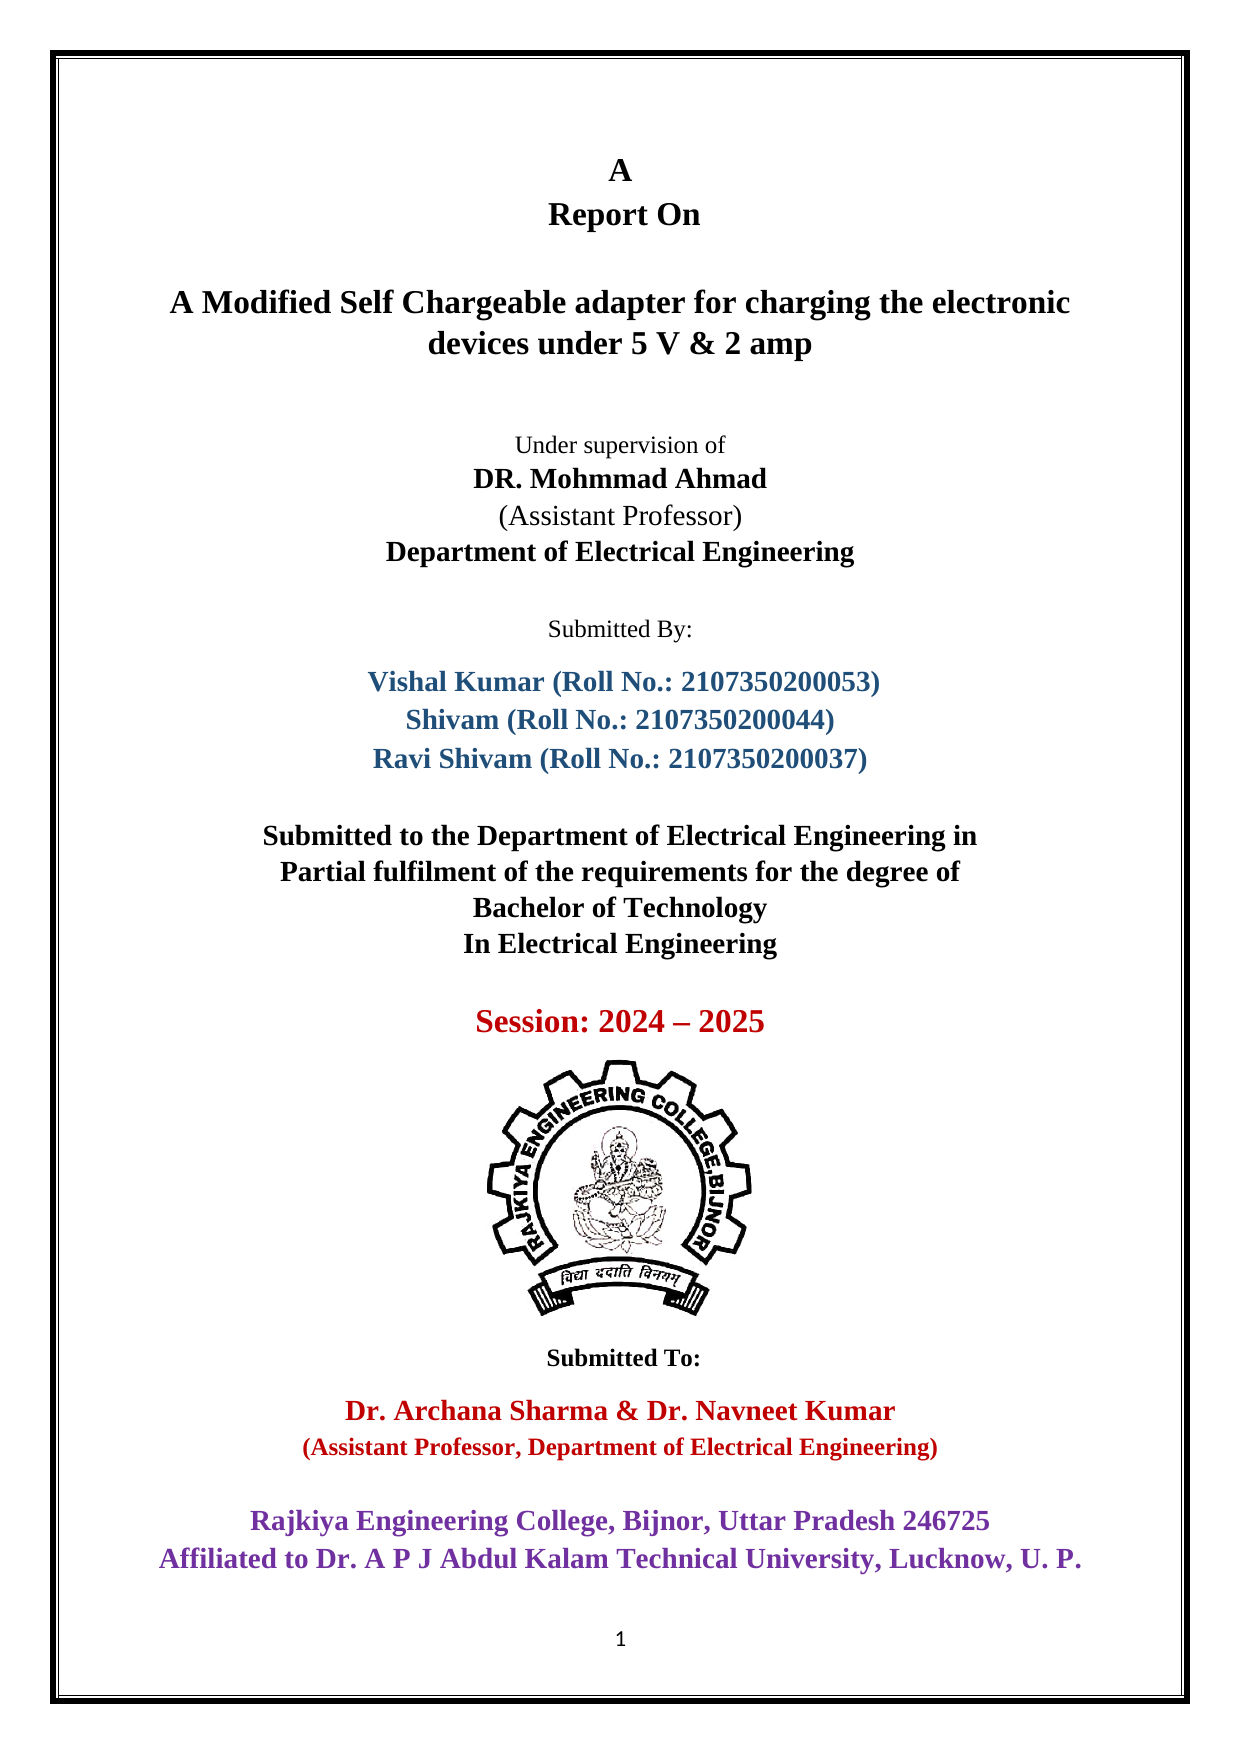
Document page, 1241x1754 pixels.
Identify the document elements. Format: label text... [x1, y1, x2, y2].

text Partial fulfilment of the requirements for the degree of [150, 854, 1090, 887]
text In Electrical Engineering [150, 926, 1090, 960]
text Affiliated to Dr. A P J Abdul Kalam Technical University, Lucknow, U. P. [150, 1542, 1090, 1575]
text Shivam (Roll No.: 2107350200044) [150, 702, 1090, 736]
text A [150, 150, 1090, 188]
text (Assistant Professor) [150, 498, 1090, 531]
picture [472, 1045, 769, 1339]
text Bachelor of Technology [150, 890, 1090, 924]
text Ravi Shivam (Roll No.: 2107350200037) [150, 741, 1090, 774]
text (Assistant Professor, Department of Electrical Engineering) [150, 1432, 1090, 1460]
text Rajkiya Engineering College, Bijnor, Uttar Pradesh 246725 [150, 1503, 1090, 1537]
text Submitted To: [150, 1343, 1090, 1371]
text Dr. Archana Sharma & Dr. Navneet Kumar [150, 1393, 1090, 1427]
text DR. Mohmmad Ahmad [150, 461, 1090, 495]
text Report On [150, 194, 1090, 232]
text Vishal Kumar (Roll No.: 2107350200053) [150, 664, 1090, 697]
text A Modified Self Chargeable adapter for charging the electronic devices under 5 V & 2 amp [150, 282, 1090, 362]
text Submitted By: [150, 614, 1090, 643]
text Session: 2024 – 2025 [150, 1001, 1090, 1039]
text Department of Electrical Engineering [150, 534, 1090, 567]
text Under supervision of [150, 430, 1090, 459]
text Submitted to the Department of Electrical Engineering in [150, 818, 1090, 851]
